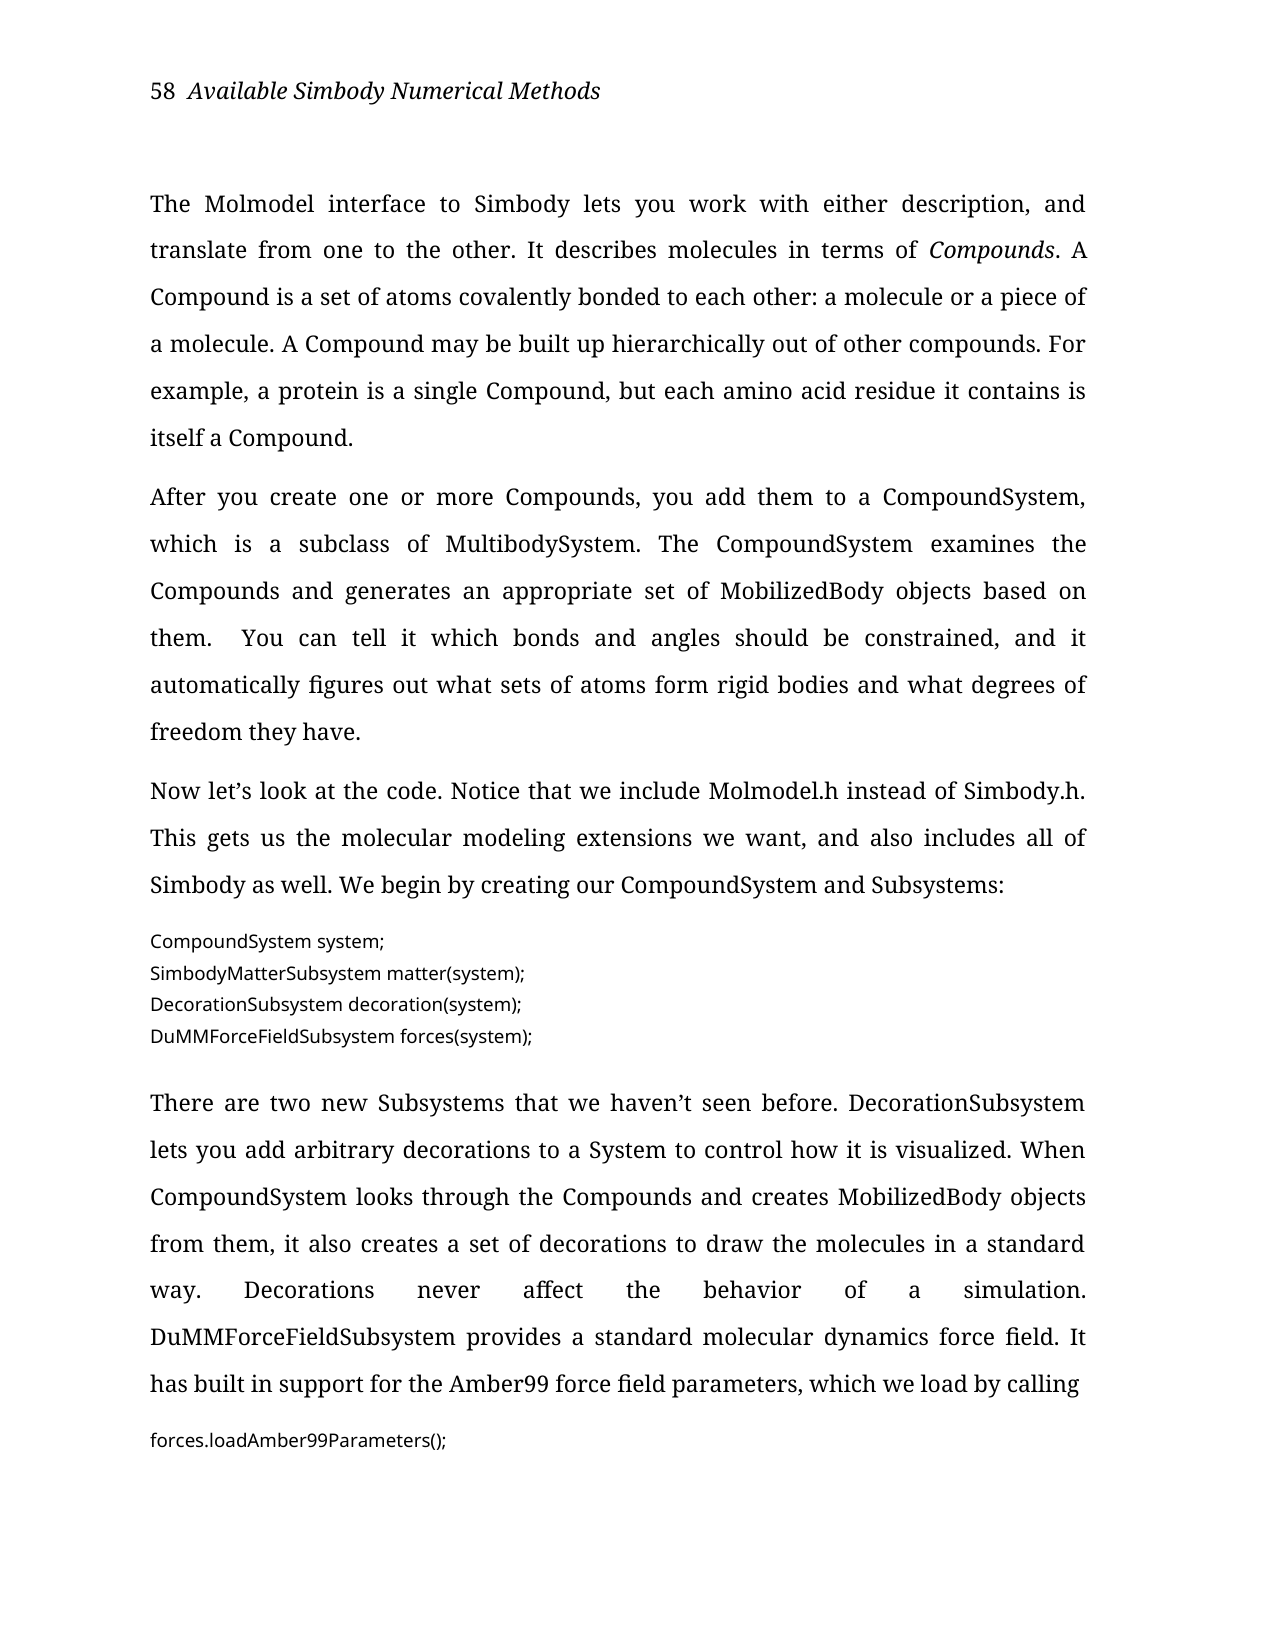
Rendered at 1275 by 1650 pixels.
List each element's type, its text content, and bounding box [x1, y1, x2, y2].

text DuMMForceFieldSubsystem forces(system); [150, 1023, 1087, 1049]
text The Molmodel interface to Simbody lets you work with either description, and translate from one to the other. It describes molecules in terms of Compounds. A Compound is a set of atoms covalently bonded to each other: a molecule or a piece of a molecule. A Compound may be built up hierarchically out of other compounds. For example, a protein is a single Compound, but each amino acid residue it contains is itself a Compound. [150, 187, 1087, 453]
text After you create one or more Compounds, you add them to a CompoundSystem, which is a subclass of MultibodySystem. The CompoundSystem examines the Compounds and generates an appropriate set of MobilizedBody objects based on them. You can tell it which bonds and angles should be constrained, and it automatically figures out what sets of atoms form rigid bodies and what degrees of freedom they have. [150, 481, 1087, 747]
text DecorationSubsystem decoration(system); [150, 992, 1087, 1017]
text SimbodyMatterSubsystem matter(system); [150, 960, 1087, 985]
text CompoundSystem system; [150, 928, 1087, 954]
text forces.loadAmber99Parameters(); [150, 1428, 1087, 1453]
text Now let’s look at the code. Notice that we include Molmodel.h instead of Simbody.h. This gets us the molecular modeling extensions we want, and also includes all of Simbody as well. We begin by creating our CompoundSystem and Subsystems: [150, 775, 1087, 900]
text There are two new Subsystems that we haven’t seen before. DecorationSubsystem lets you add arbitrary decorations to a System to control how it is visualized. When CompoundSystem looks through the Compounds and creates MobilizedBody objects from them, it also creates a set of decorations to draw the molecules in a standard way. Decorations never affect the behavior of a simulation. DuMMForceFieldSubsystem provides a standard molecular dynamics force field. It has built in support for the Amber99 force field parameters, which we load by calling [150, 1087, 1087, 1399]
